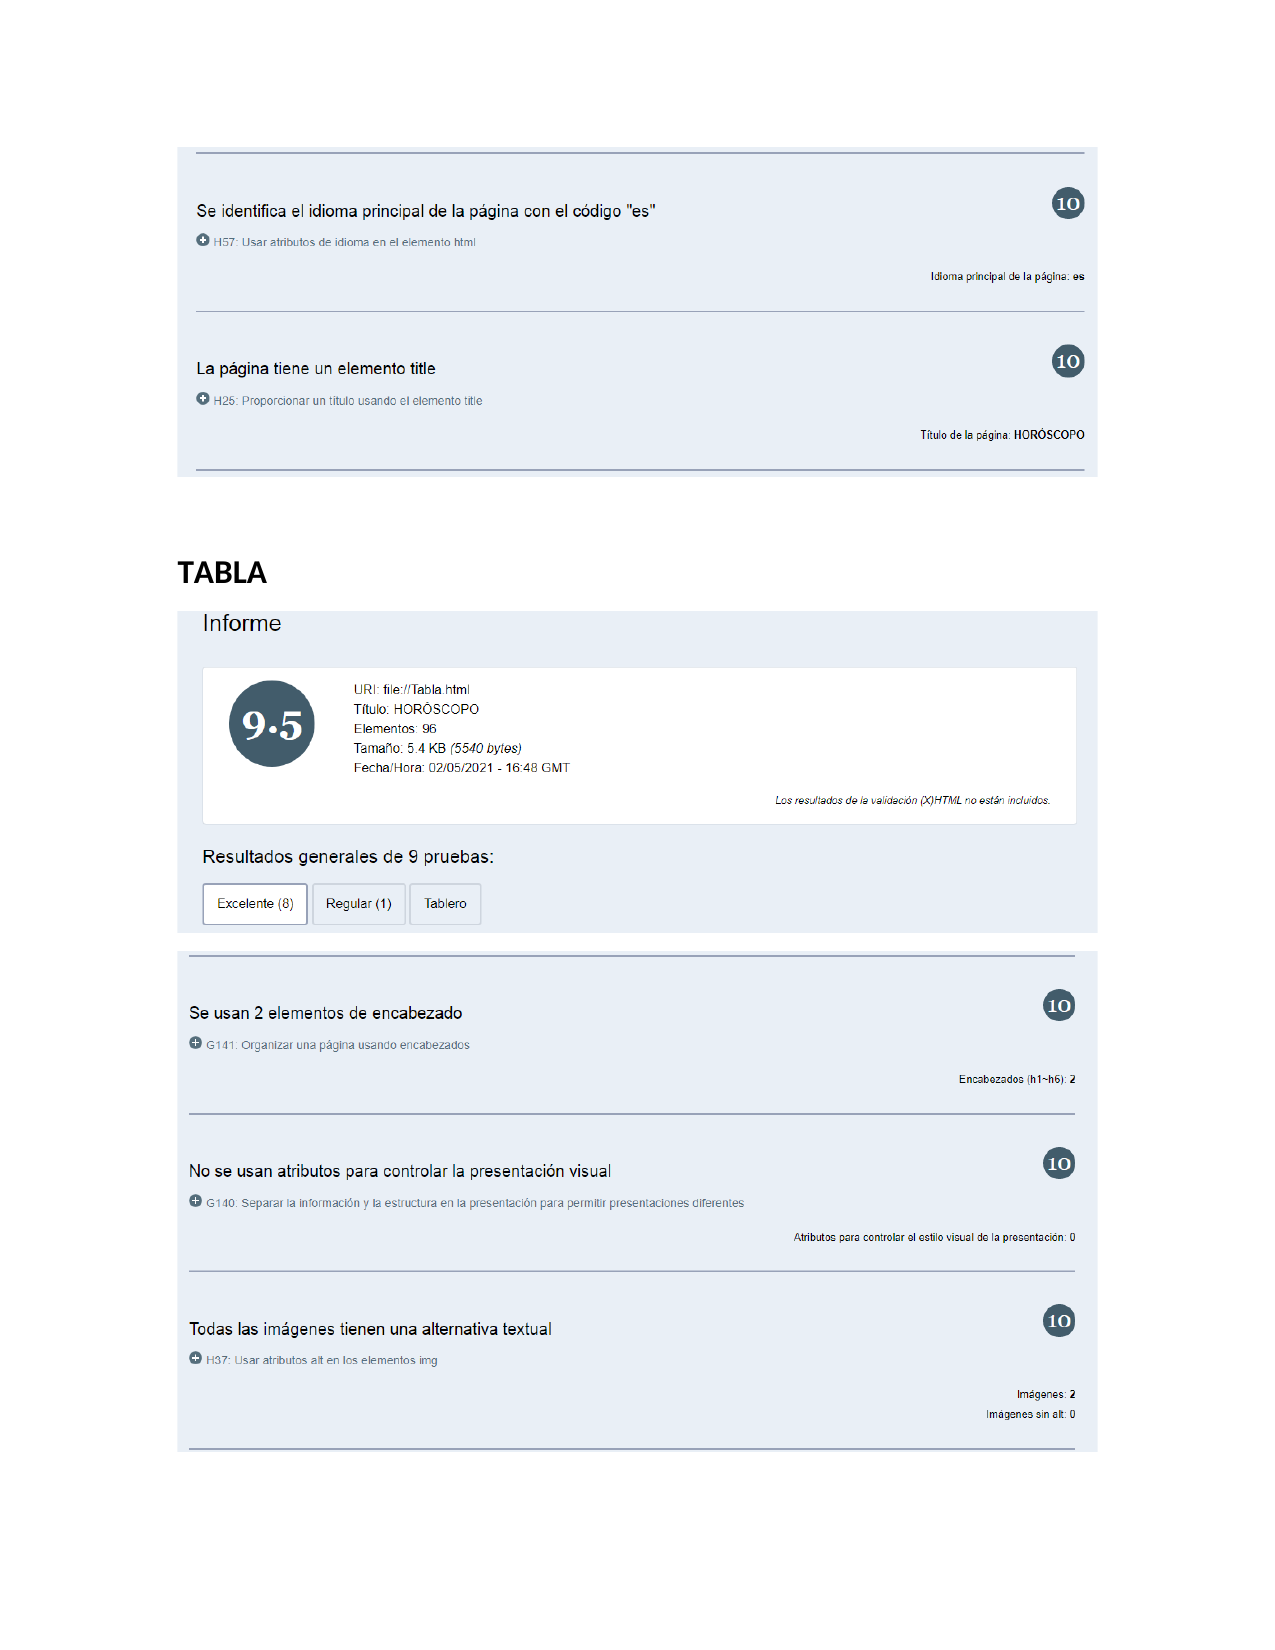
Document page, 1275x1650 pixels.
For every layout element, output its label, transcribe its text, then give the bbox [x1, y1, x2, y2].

picture [177, 147, 1098, 477]
picture [177, 611, 1098, 933]
picture [177, 951, 1098, 1452]
text TABLA [177, 551, 1098, 591]
